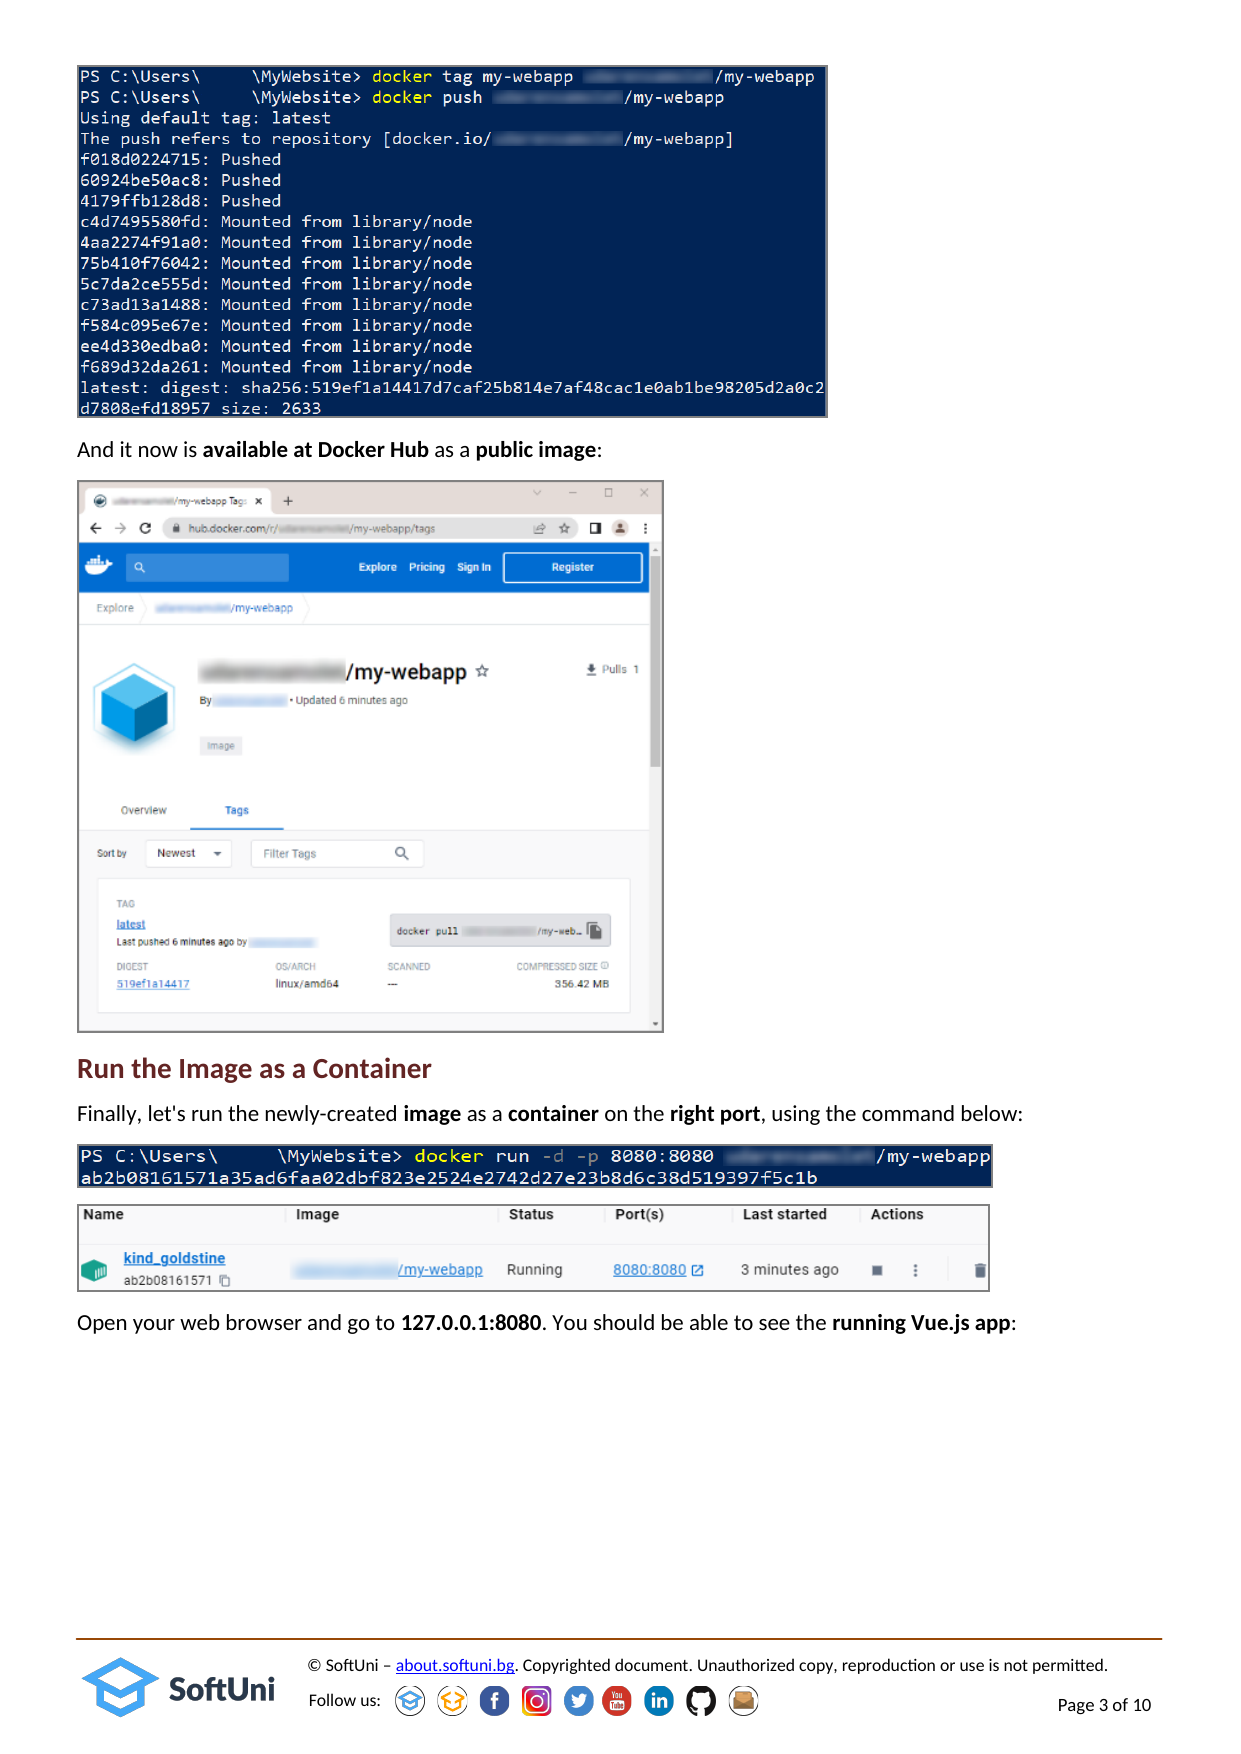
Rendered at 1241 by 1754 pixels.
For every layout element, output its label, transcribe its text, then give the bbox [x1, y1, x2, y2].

text And it now is available at Docker Hub as a public image: [77, 435, 1163, 463]
picture [522, 1686, 552, 1716]
picture [395, 1686, 425, 1716]
subtitle Run the Image as a Container [77, 1050, 1163, 1086]
picture [79, 1146, 991, 1186]
text Finally, let's run the newly-created image as a container on the right port, using the command below: [77, 1099, 1163, 1127]
picture [79, 1206, 988, 1290]
picture [728, 1686, 759, 1716]
picture [658, 1698, 667, 1707]
picture [644, 1686, 651, 1694]
picture [75, 1651, 281, 1723]
text Open your web browser and go to 127.0.0.1:8080. You should be able to see the running Vue.js app: [77, 1308, 1163, 1337]
picture [602, 1686, 632, 1716]
picture [686, 1686, 716, 1716]
picture [564, 1686, 594, 1716]
picture [665, 1707, 674, 1716]
picture [667, 1686, 674, 1694]
picture [79, 482, 662, 1031]
picture [79, 67, 826, 416]
picture [437, 1686, 468, 1716]
picture [479, 1686, 510, 1716]
picture [644, 1707, 653, 1716]
